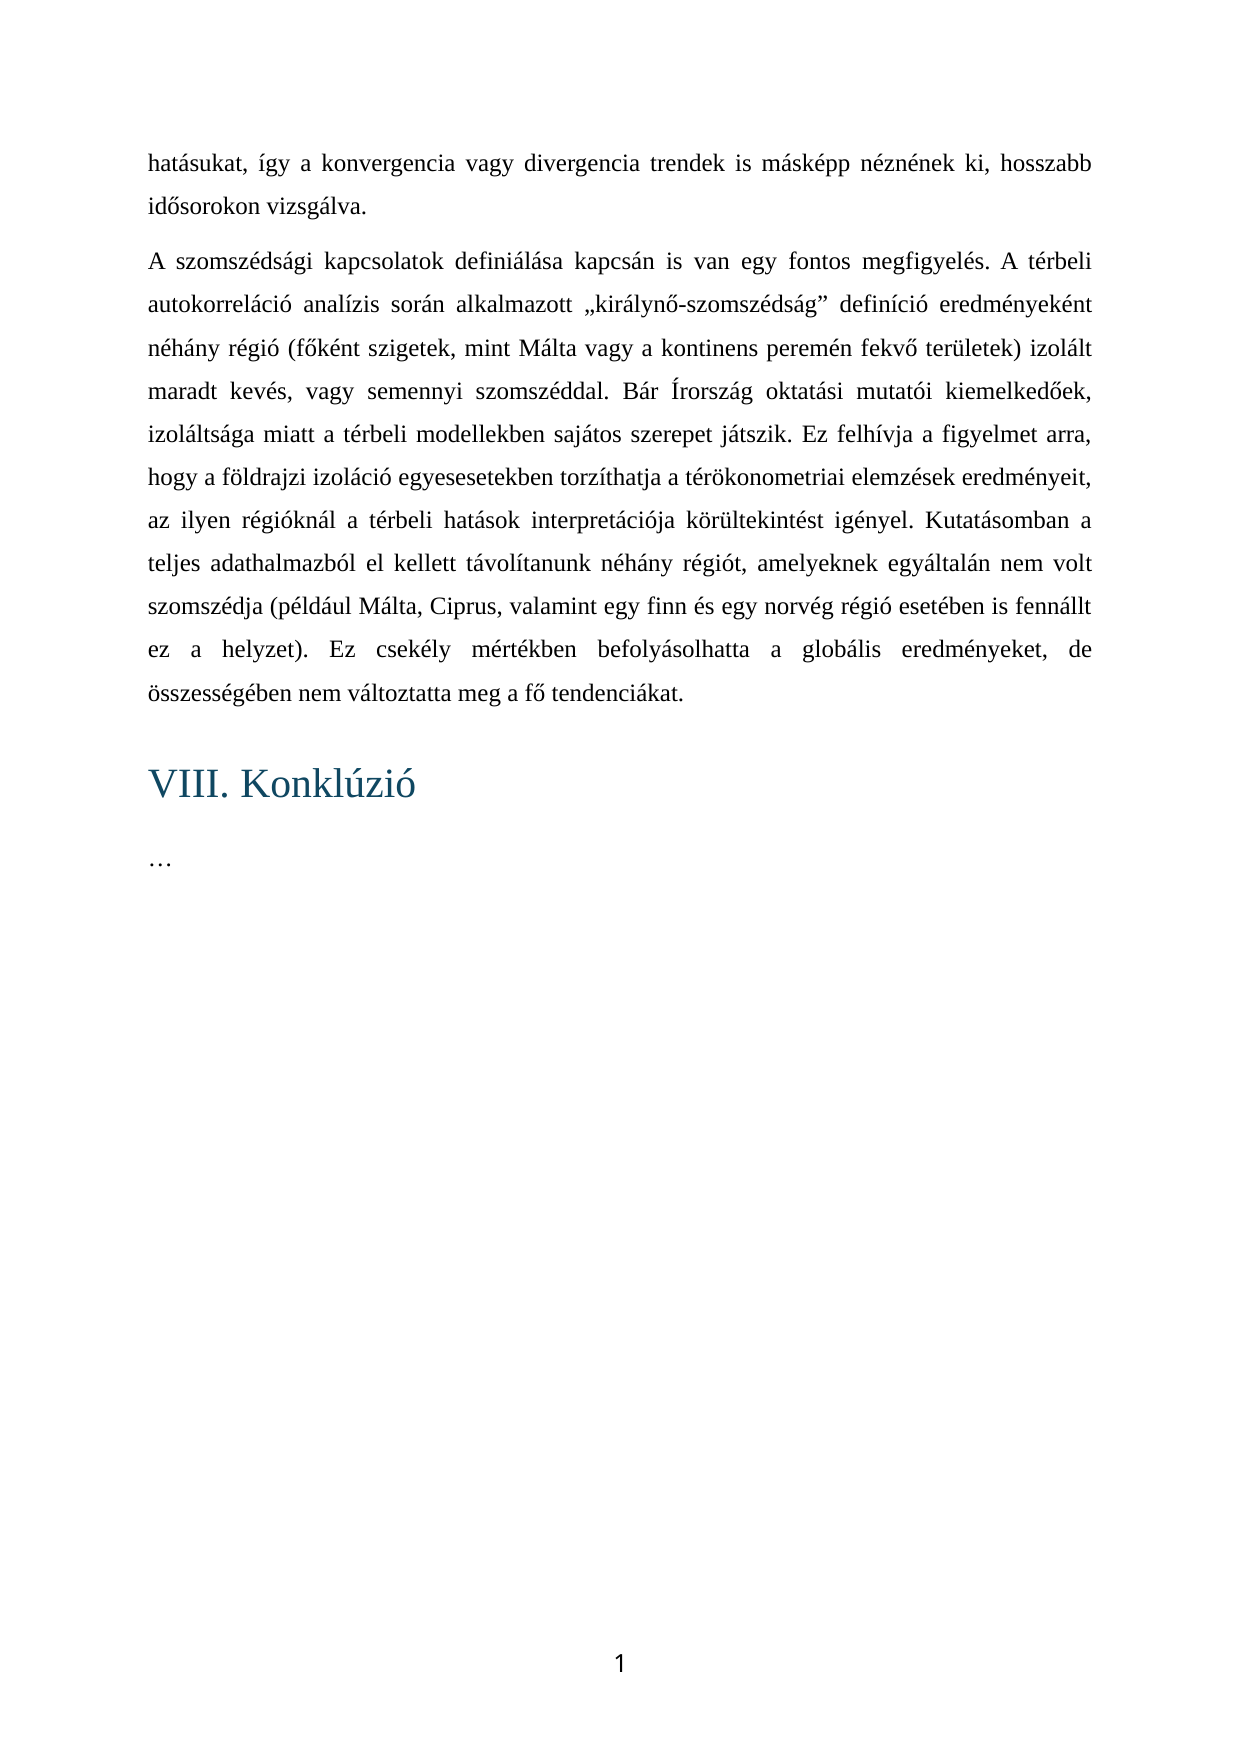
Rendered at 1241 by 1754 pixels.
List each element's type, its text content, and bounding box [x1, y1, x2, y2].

text … [148, 843, 1093, 871]
text A szomszédsági kapcsolatok definiálása kapcsán is van egy fontos megfigyelés. A térbeli autokorreláció analízis során alkalmazott „királynő-szomszédság” definíció eredményeként néhány régió (főként szigetek, mint Málta vagy a kontinens peremén fekvő területek) izolált maradt kevés, vagy semennyi szomszéddal. Bár Írország oktatási mutatói kiemelkedőek, izoláltsága miatt a térbeli modellekben sajátos szerepet játszik. Ez felhívja a figyelmet arra, hogy a földrajzi izoláció egyesesetekben torzíthatja a térökonometriai elemzések eredményeit, az ilyen régióknál a térbeli hatások interpretációja körültekintést igényel. Kutatásomban a teljes adathalmazból el kellett távolítanunk néhány régiót, amelyeknek egyáltalán nem volt szomszédja (például Málta, Ciprus, valamint egy finn és egy norvég régió esetében is fennállt ez a helyzet). Ez csekély mértékben befolyásolhatta a globális eredményeket, de összességében nem változtatta meg a fő tendenciákat. [148, 246, 1093, 706]
subtitle VIII. Konklúzió [148, 758, 1093, 806]
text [148, 148, 1093, 219]
